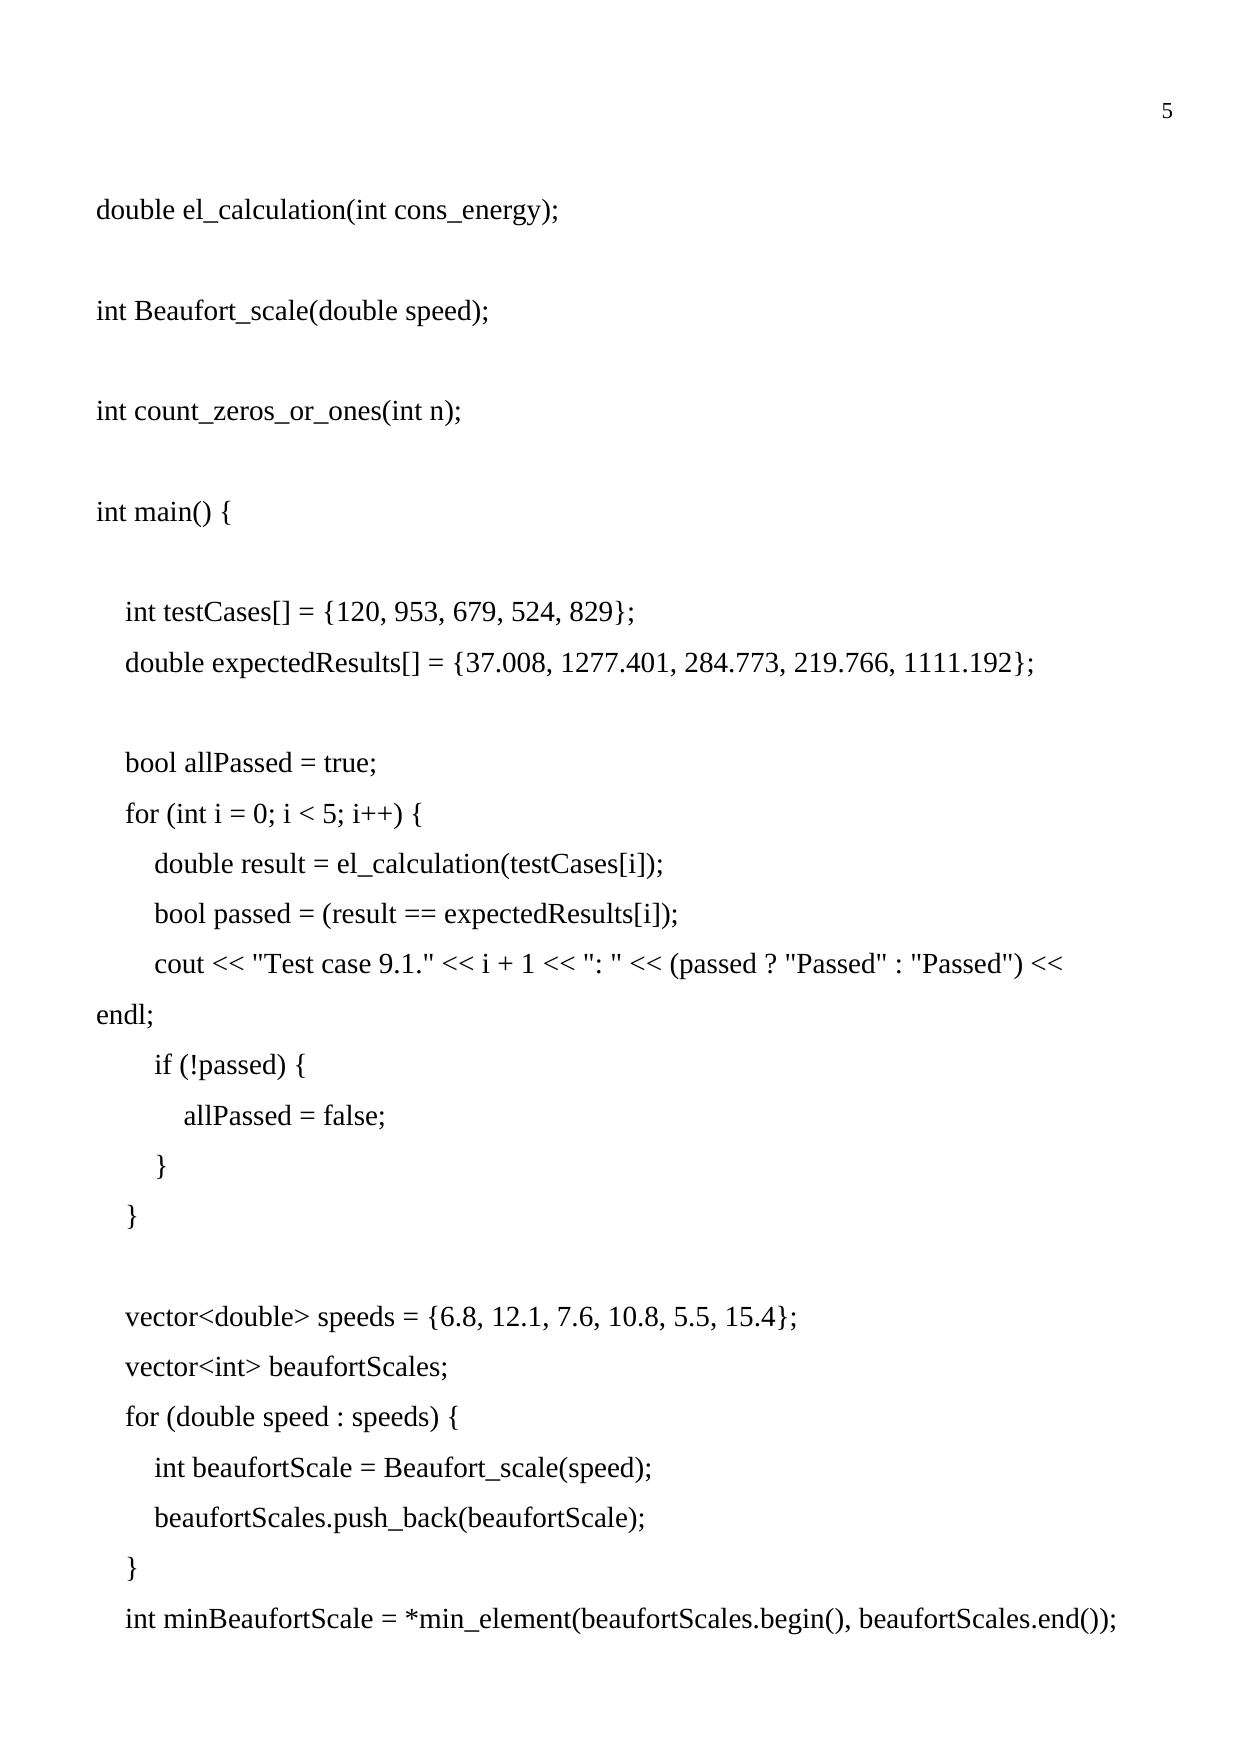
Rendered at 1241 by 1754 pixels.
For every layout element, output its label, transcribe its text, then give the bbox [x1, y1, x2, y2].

text } [96, 1148, 1128, 1181]
text int Beaufort_scale(double speed); [96, 293, 1128, 326]
text bool passed = (result == expectedResults[i]); [96, 896, 1128, 930]
text if (!passed) { [96, 1047, 1128, 1081]
text for (int i = 0; i < 5; i++) { [96, 796, 1128, 829]
text cout << "Test case 9.1." << i + 1 << ": " << (passed ? "Passed" : "Passed") << endl; [96, 947, 1128, 1031]
text beaufortScales.push_back(beaufortScale); [96, 1500, 1128, 1534]
text allPassed = false; [96, 1098, 1128, 1131]
text int testCases[] = {120, 953, 679, 524, 829}; [96, 594, 1128, 628]
text vector<double> speeds = {6.8, 12.1, 7.6, 10.8, 5.5, 15.4}; [96, 1299, 1128, 1332]
text int beaufortScale = Beaufort_scale(speed); [96, 1450, 1128, 1483]
text int count_zeros_or_ones(int n); [96, 393, 1128, 427]
text int main() { [96, 494, 1128, 527]
text int minBeaufortScale = *min_element(beaufortScales.begin(), beaufortScales.end()); [96, 1601, 1128, 1634]
text vector<int> beaufortScales; [96, 1349, 1128, 1383]
text bool allPassed = true; [96, 745, 1128, 779]
text for (double speed : speeds) { [96, 1399, 1128, 1433]
text double el_calculation(int cons_energy); [96, 192, 1128, 226]
text } [96, 1198, 1128, 1232]
text } [96, 1550, 1128, 1584]
text double result = el_calculation(testCases[i]); [96, 846, 1128, 879]
text double expectedResults[] = {37.008, 1277.401, 284.773, 219.766, 1111.192}; [96, 645, 1128, 678]
